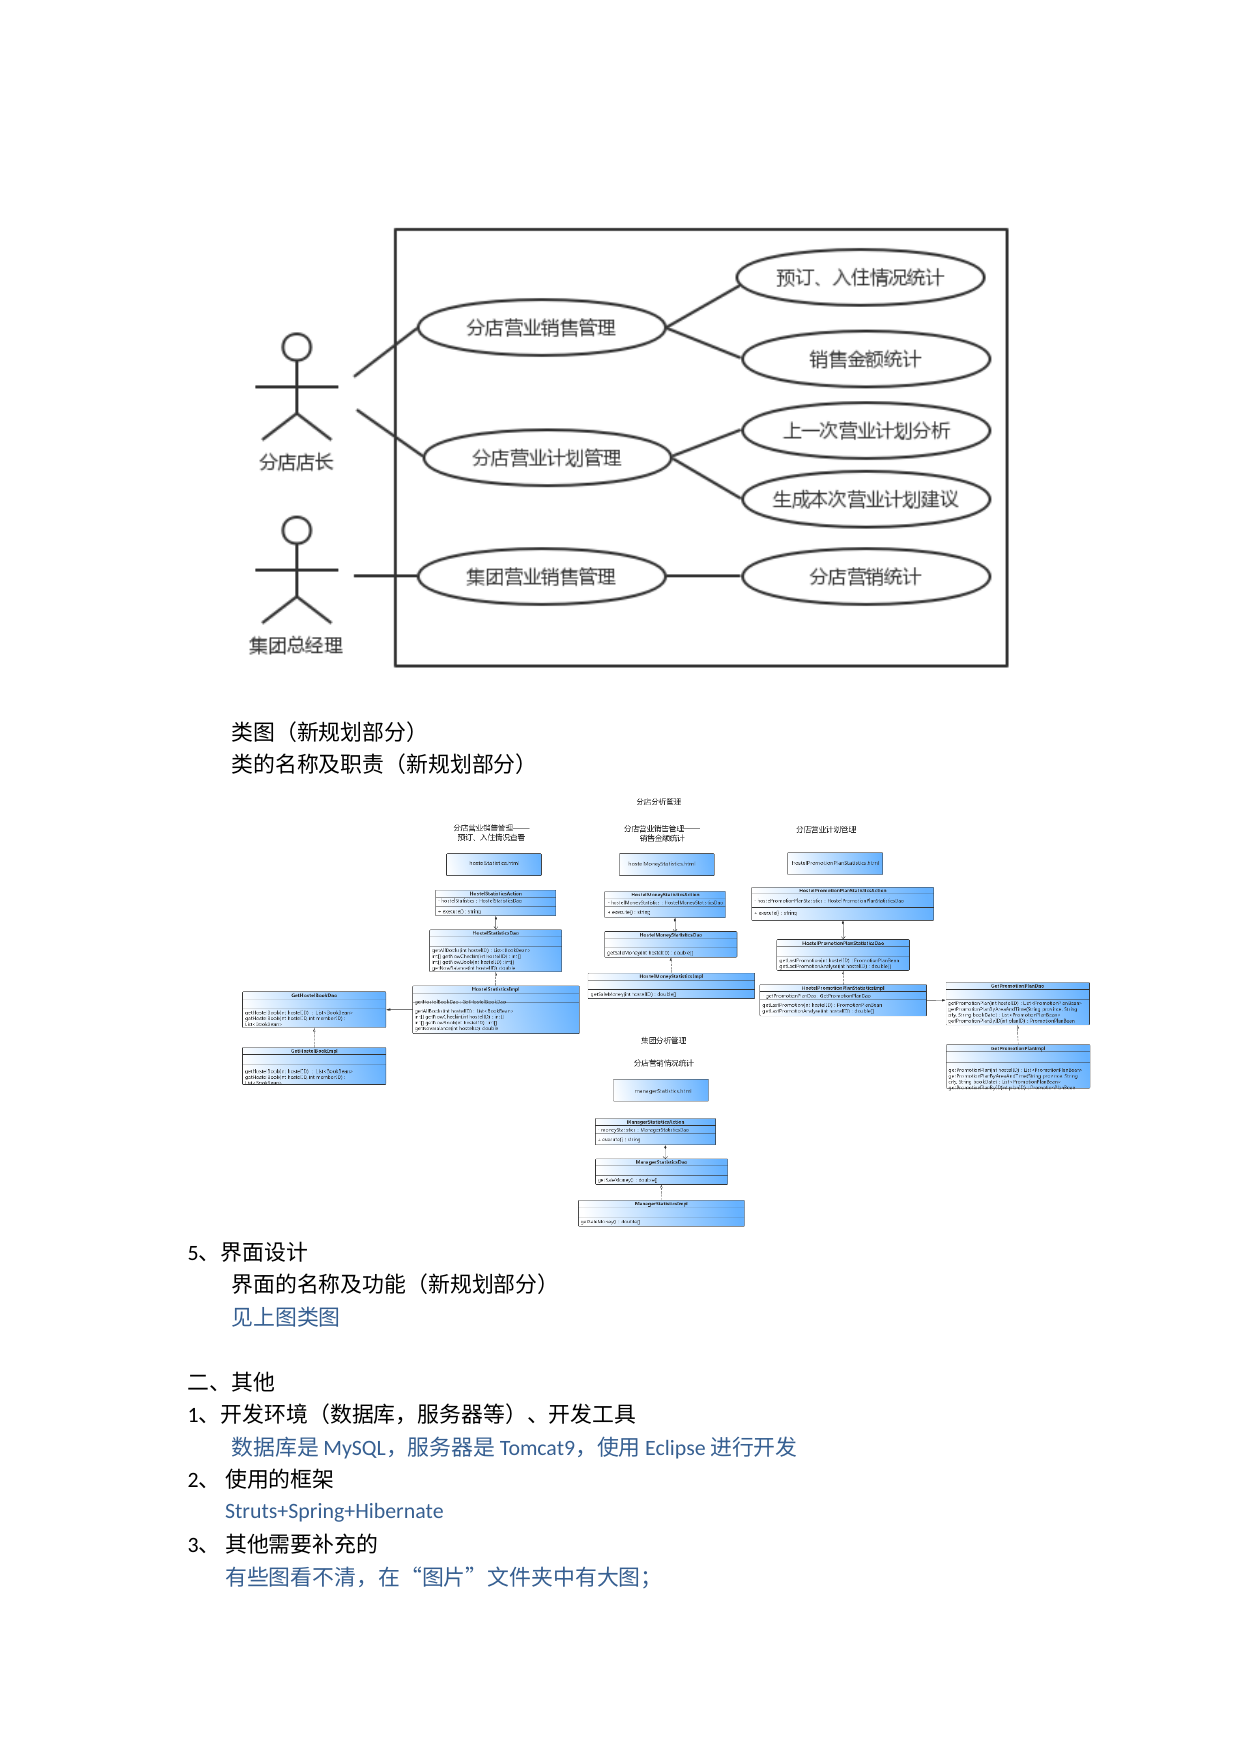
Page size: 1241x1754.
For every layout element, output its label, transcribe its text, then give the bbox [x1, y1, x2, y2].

picture [187, 162, 1053, 712]
list 有些图看不清，在“图片”文件夹中有大图； [225, 1559, 1053, 1592]
text 二、其他 [187, 1364, 1053, 1397]
text 1、开发环境（数据库，服务器等）、开发工具 [187, 1397, 1053, 1429]
text 5、界面设计 [187, 1234, 1053, 1267]
text 界面的名称及功能（新规划部分） [187, 1267, 1053, 1299]
picture [231, 779, 1097, 1233]
text 类的名称及职责（新规划部分） [187, 747, 1053, 779]
list Struts+Spring+Hibernate [225, 1494, 1053, 1527]
list 使用的框架 [187, 1462, 1053, 1494]
text 类图（新规划部分） [187, 714, 1053, 747]
list 其他需要补充的 [187, 1527, 1053, 1559]
text 见上图类图 [187, 1299, 1053, 1332]
text 数据库是MySQL，服务器是Tomcat9，使用Eclipse进行开发 [187, 1429, 1053, 1462]
